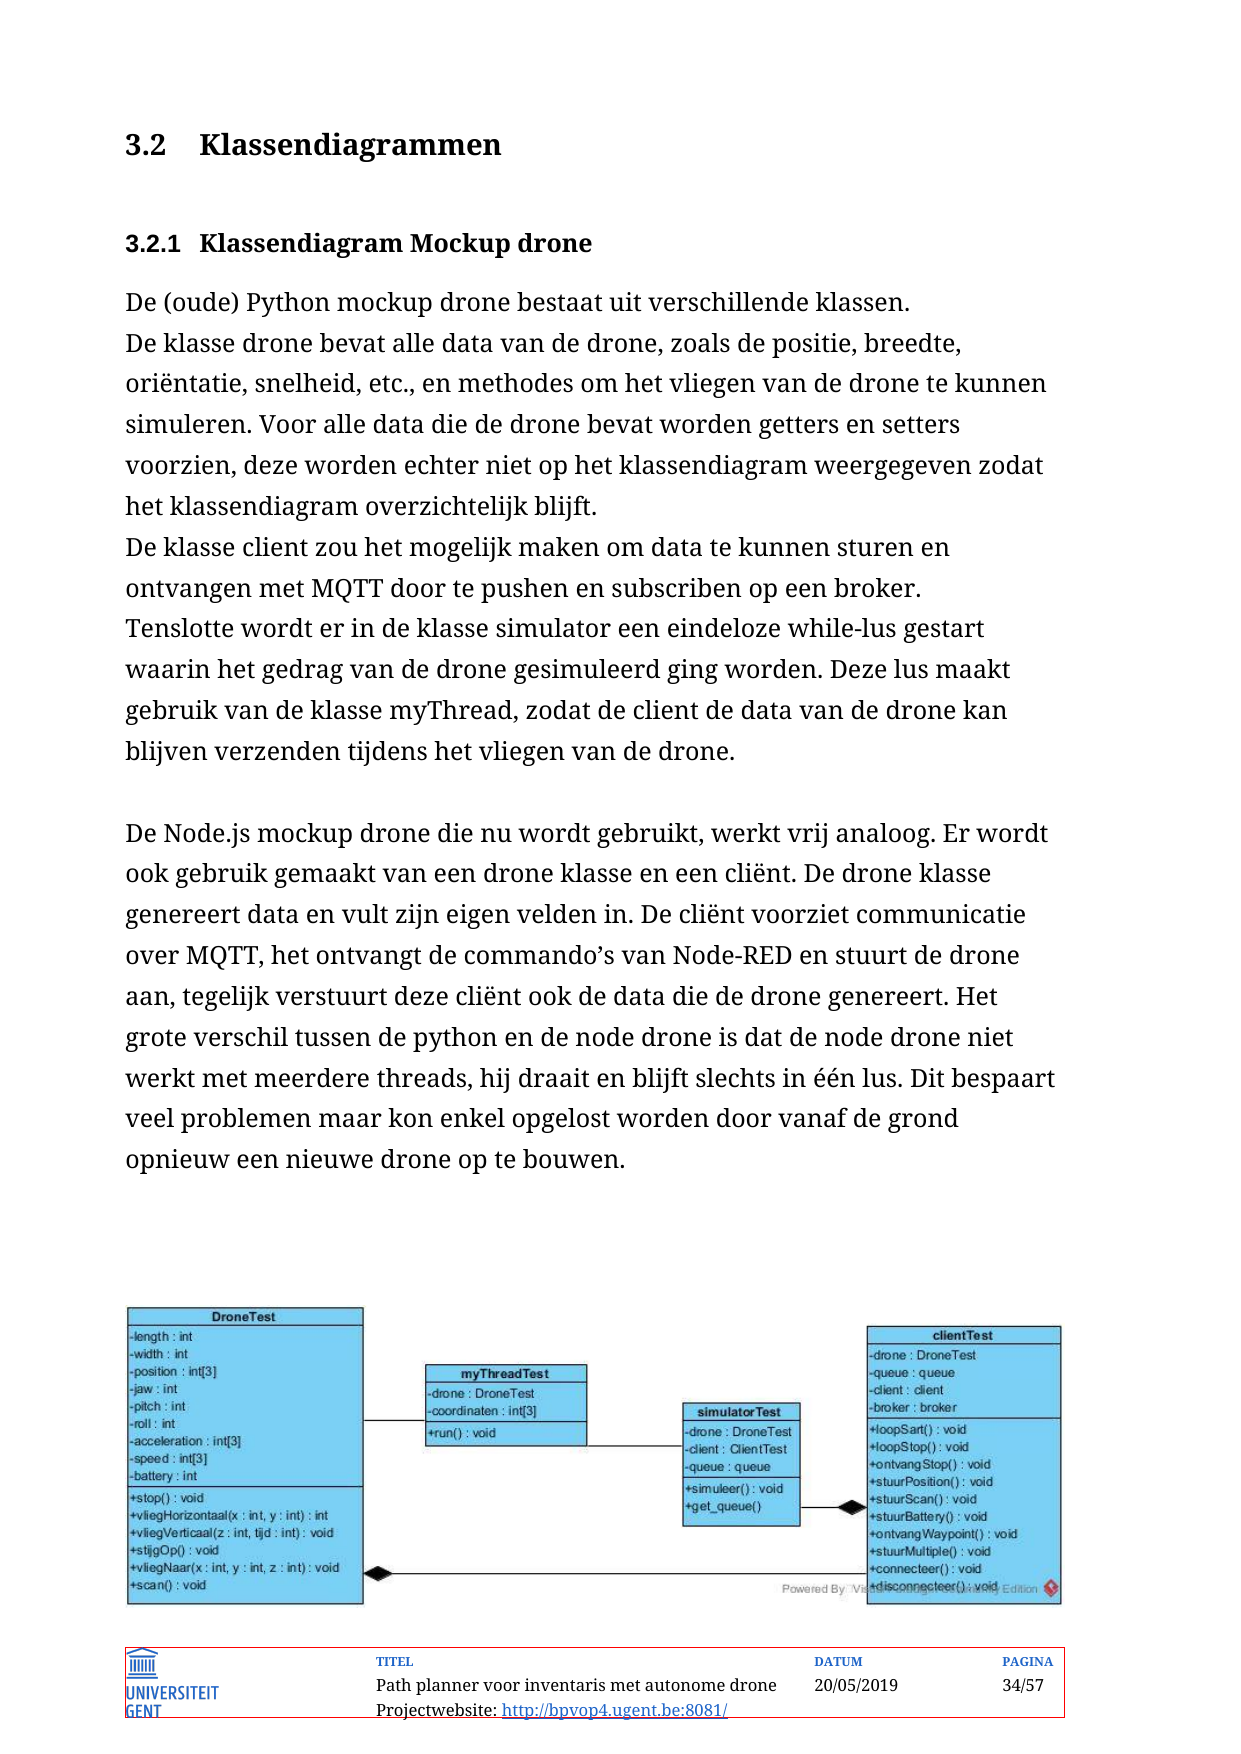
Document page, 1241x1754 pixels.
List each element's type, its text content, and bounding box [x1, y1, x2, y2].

text De klasse drone bevat alle data van de drone, zoals de positie, breedte, oriëntatie, snelheid, etc., en methodes om het vliegen van de drone te kunnen simuleren. Voor alle data die de drone bevat worden getters en setters voorzien, deze worden echter niet op het klassendiagram weergegeven zodat het klassendiagram overzichtelijk blijft. [125, 325, 1065, 523]
picture [125, 1305, 1065, 1608]
text De (oude) Python mockup drone bestaat uit verschillende klassen. [125, 284, 1065, 318]
text De klasse client zou het mogelijk maken om data te kunnen sturen en ontvangen met MQTT door te pushen en subscriben op een broker. [125, 529, 1065, 604]
subtitle Klassendiagrammen [125, 124, 1065, 164]
text De Node.js mockup drone die nu wordt gebruikt, werkt vrij analoog. Er wordt ook gebruik gemaakt van een drone klasse en een cliënt. De drone klasse genereert data en vult zijn eigen velden in. De cliënt voorziet communicatie over MQTT, het ontvangt de commando’s van Node-RED en stuurt de drone aan, tegelijk verstuurt deze cliënt ook de data die de drone genereert. Het grote verschil tussen de python en de node drone is dat de node drone niet werkt met meerdere threads, hij draait en blijft slechts in één lus. Dit bespaart veel problemen maar kon enkel opgelost worden door vanaf de grond opnieuw een nieuwe drone op te bouwen. [125, 815, 1065, 1176]
text Tenslotte wordt er in de klasse simulator een eindeloze while-lus gestart waarin het gedrag van de drone gesimuleerd ging worden. Deze lus maakt gebruik van de klasse myThread, zodat de client de data van de drone kan blijven verzenden tijdens het vliegen van de drone. [125, 611, 1065, 768]
subtitle Klassendiagram Mockup drone [125, 225, 1065, 259]
picture [95, 1623, 252, 1749]
